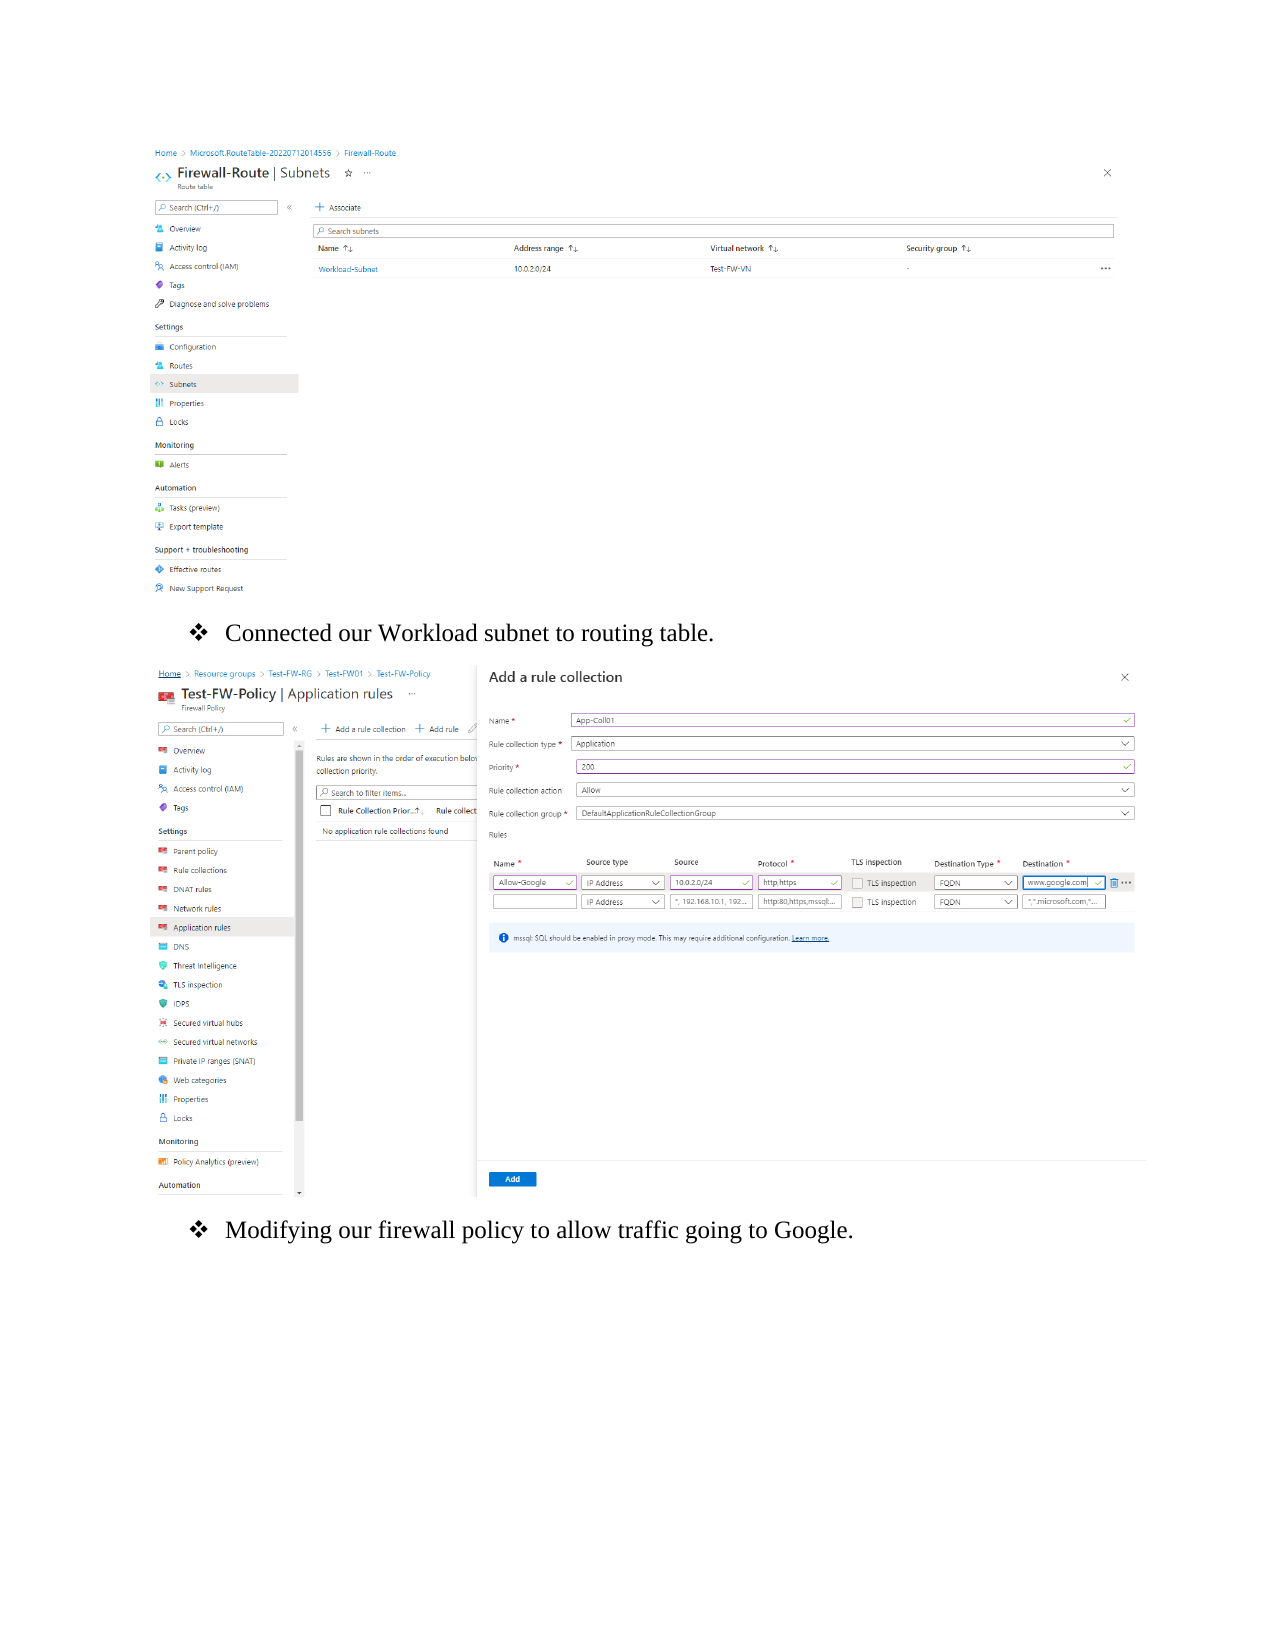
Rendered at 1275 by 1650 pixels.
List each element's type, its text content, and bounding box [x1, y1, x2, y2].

picture [150, 150, 1125, 599]
list Connected our Workload subnet to routing table. [187, 618, 1125, 646]
list Modifying our firewall policy to allow traffic going to Google. [187, 1216, 1125, 1244]
picture [150, 665, 1146, 1197]
